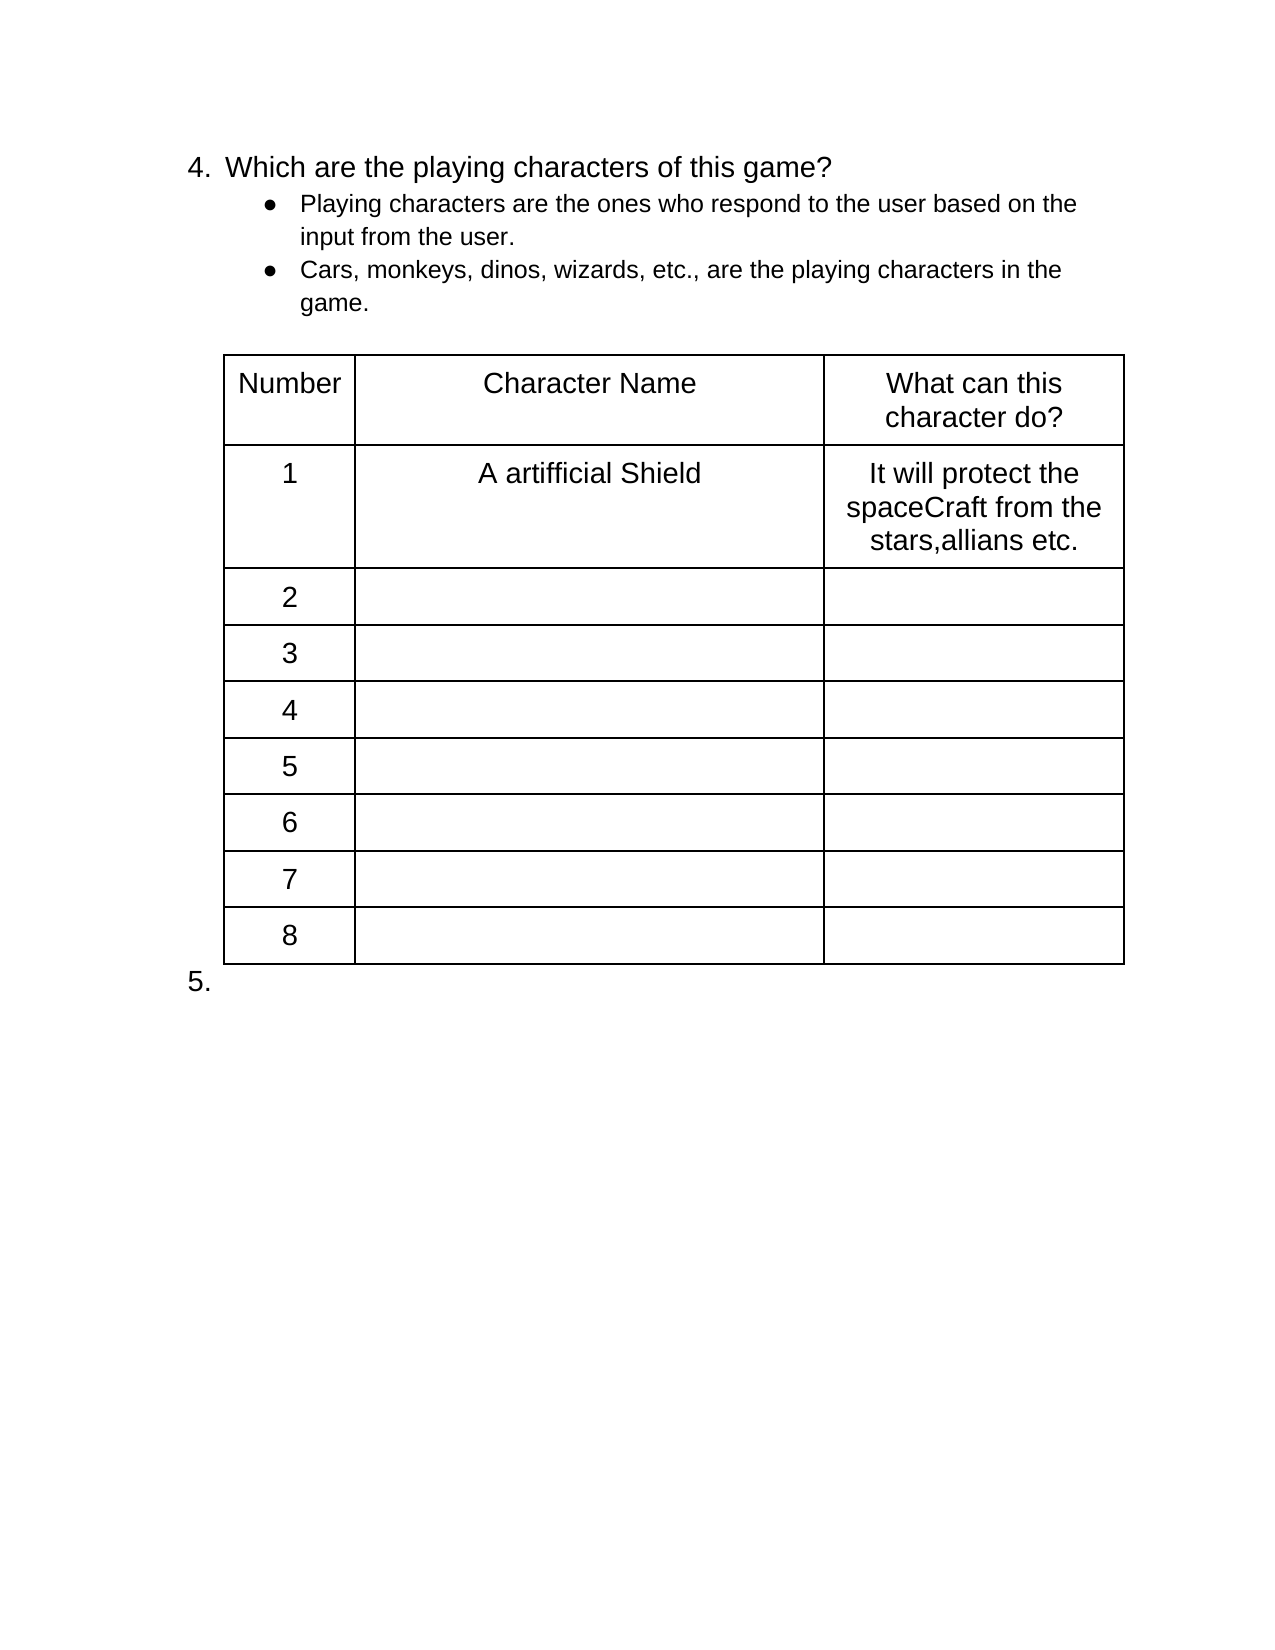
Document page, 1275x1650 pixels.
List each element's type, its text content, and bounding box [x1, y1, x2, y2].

table_cell [825, 739, 1123, 793]
table_header Number [225, 356, 354, 444]
table_cell 3 [225, 626, 354, 680]
table_cell [825, 569, 1123, 624]
table_cell A artifficial Shield [356, 446, 823, 567]
table_cell 1 [225, 446, 354, 567]
table_cell [825, 626, 1123, 680]
table_header What can this character do? [825, 356, 1123, 444]
table_cell [356, 795, 823, 849]
table_cell [825, 682, 1123, 737]
table_cell [825, 852, 1123, 906]
table_cell 5 [225, 739, 354, 793]
table_cell 7 [225, 852, 354, 906]
table_cell 8 [225, 908, 354, 962]
table_cell [825, 795, 1123, 849]
table_header Character Name [356, 356, 823, 444]
list Which are the playing characters of this game? [187, 150, 1125, 183]
list Playing characters are the ones who respond to the user based on the input from the user. [262, 188, 1125, 250]
table_cell 6 [225, 795, 354, 849]
table_cell [356, 908, 823, 962]
table_cell [356, 682, 823, 737]
table_cell 4 [225, 682, 354, 737]
table_cell It will protect the spaceCraft from the stars,allians etc. [825, 446, 1123, 567]
table_cell 2 [225, 569, 354, 624]
table_cell [356, 852, 823, 906]
table_cell [356, 626, 823, 680]
list Cars, monkeys, dinos, wizards, etc., are the playing characters in the game. [262, 254, 1125, 316]
table_cell [356, 739, 823, 793]
table_cell [356, 569, 823, 624]
table_cell [825, 908, 1123, 962]
